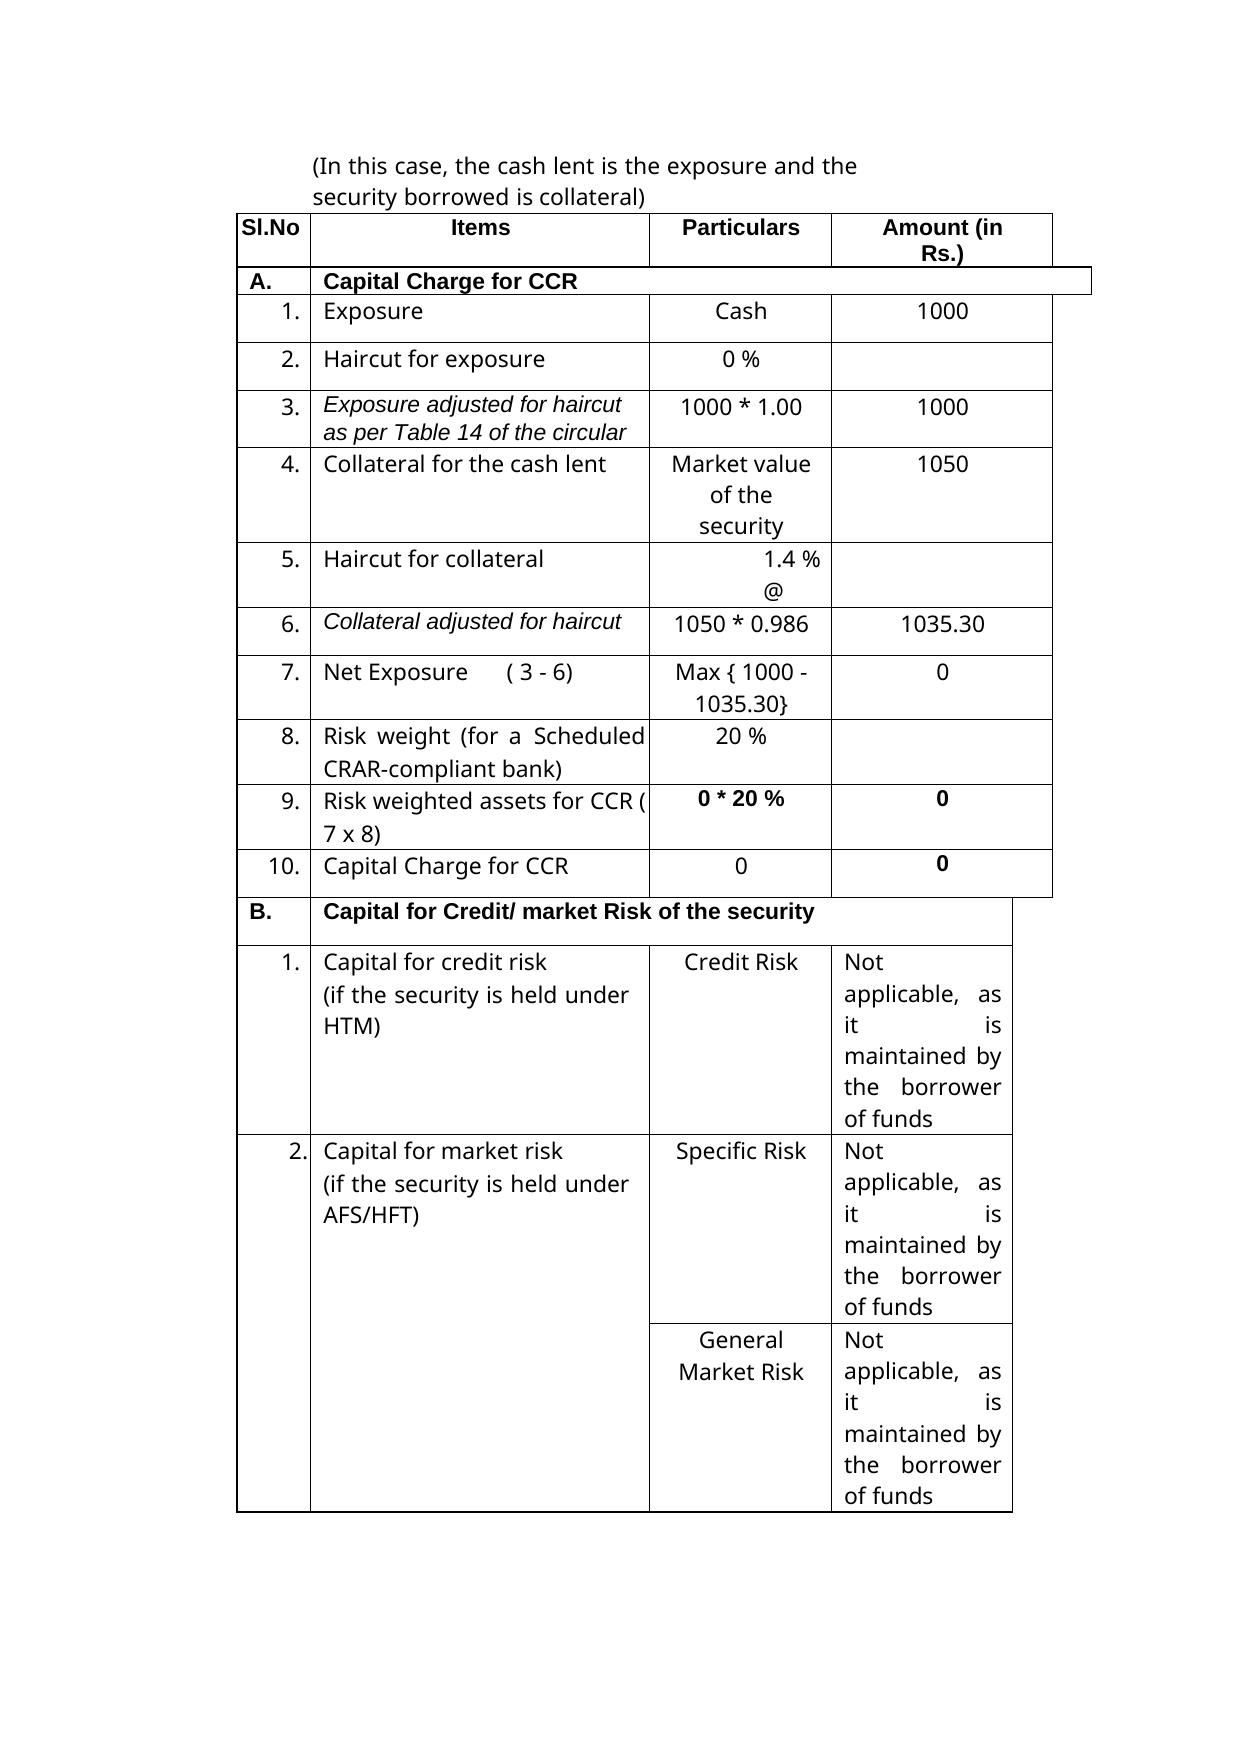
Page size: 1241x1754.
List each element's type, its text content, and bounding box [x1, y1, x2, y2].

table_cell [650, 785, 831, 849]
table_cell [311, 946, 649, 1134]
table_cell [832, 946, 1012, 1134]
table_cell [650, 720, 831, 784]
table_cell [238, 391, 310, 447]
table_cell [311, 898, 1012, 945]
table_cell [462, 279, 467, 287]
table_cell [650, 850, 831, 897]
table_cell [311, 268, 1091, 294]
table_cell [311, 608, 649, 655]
text (In this case, the cash lent is the exposure and the security borrowed is collateral) [312, 150, 878, 212]
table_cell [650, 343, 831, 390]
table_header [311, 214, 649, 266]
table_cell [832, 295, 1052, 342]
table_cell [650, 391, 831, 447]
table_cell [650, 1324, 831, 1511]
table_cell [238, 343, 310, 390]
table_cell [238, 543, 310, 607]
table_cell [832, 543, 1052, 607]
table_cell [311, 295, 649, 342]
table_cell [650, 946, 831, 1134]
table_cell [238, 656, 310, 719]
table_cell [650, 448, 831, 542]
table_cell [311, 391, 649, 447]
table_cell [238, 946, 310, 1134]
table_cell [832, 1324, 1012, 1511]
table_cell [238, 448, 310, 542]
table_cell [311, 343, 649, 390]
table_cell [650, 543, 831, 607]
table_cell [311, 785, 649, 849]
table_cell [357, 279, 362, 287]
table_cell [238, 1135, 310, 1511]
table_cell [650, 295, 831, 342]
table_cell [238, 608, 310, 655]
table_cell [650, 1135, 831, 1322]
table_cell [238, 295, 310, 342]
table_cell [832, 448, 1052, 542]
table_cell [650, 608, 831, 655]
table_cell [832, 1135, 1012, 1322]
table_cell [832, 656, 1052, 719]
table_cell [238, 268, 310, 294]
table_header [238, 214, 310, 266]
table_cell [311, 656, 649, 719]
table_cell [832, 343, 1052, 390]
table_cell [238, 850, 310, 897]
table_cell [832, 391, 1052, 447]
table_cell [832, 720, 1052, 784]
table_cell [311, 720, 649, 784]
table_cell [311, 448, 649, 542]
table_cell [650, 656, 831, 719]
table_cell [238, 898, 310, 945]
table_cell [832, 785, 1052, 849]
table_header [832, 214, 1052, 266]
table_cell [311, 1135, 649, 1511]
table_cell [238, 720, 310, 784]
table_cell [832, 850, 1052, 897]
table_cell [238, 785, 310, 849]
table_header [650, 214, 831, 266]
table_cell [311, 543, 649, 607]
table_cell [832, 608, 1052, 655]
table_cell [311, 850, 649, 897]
